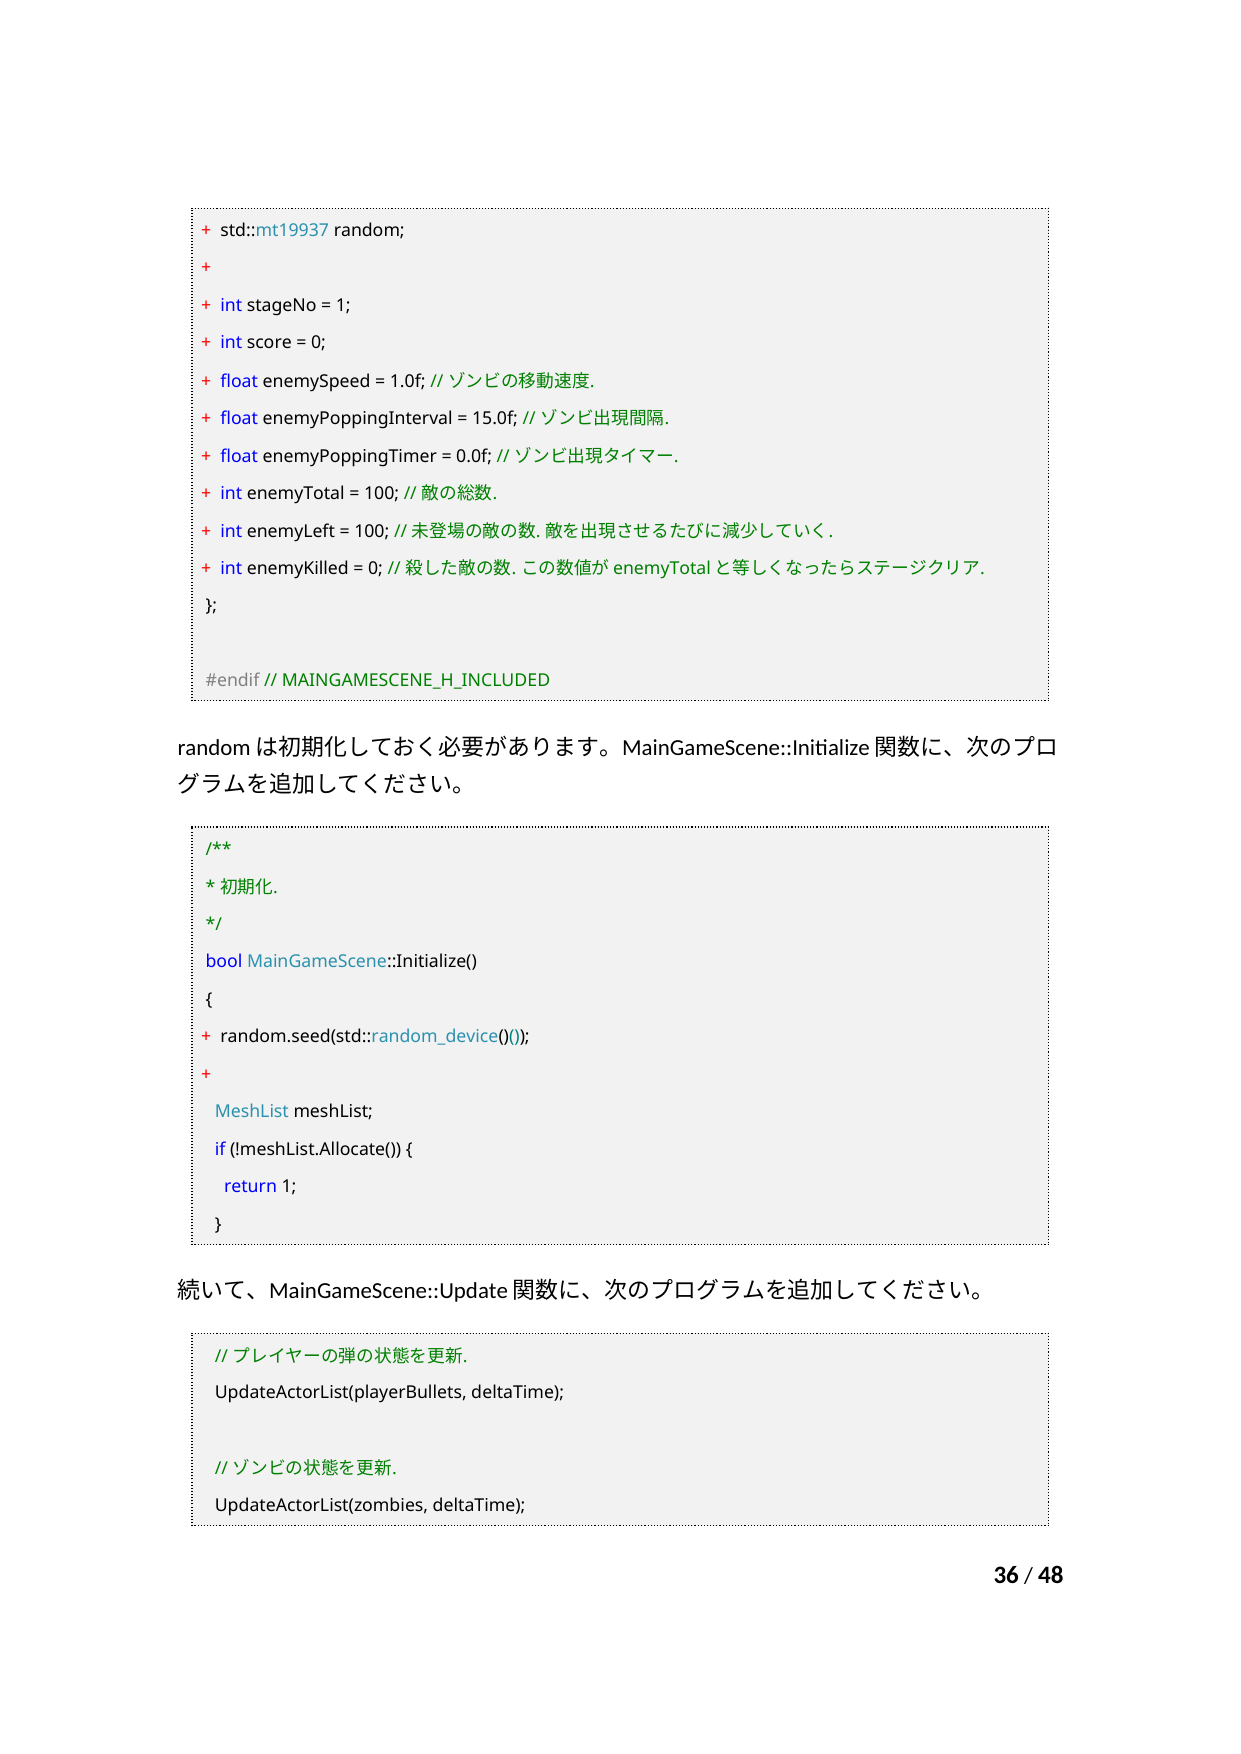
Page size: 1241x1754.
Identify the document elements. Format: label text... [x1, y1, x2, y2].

text randomは初期化しておく必要があります。MainGameScene::Initialize関数に、次のプログラムを追加してください。 [177, 726, 1063, 801]
text /** * 初期化. */ bool MainGameScene::Initialize() { + random.seed(std::random_device()()); + MeshList meshList; if (!meshList.Allocate()) { return 1; } [191, 826, 1049, 1245]
text 続いて、MainGameScene::Update関数に、次のプログラムを追加してください。 [177, 1270, 1063, 1308]
